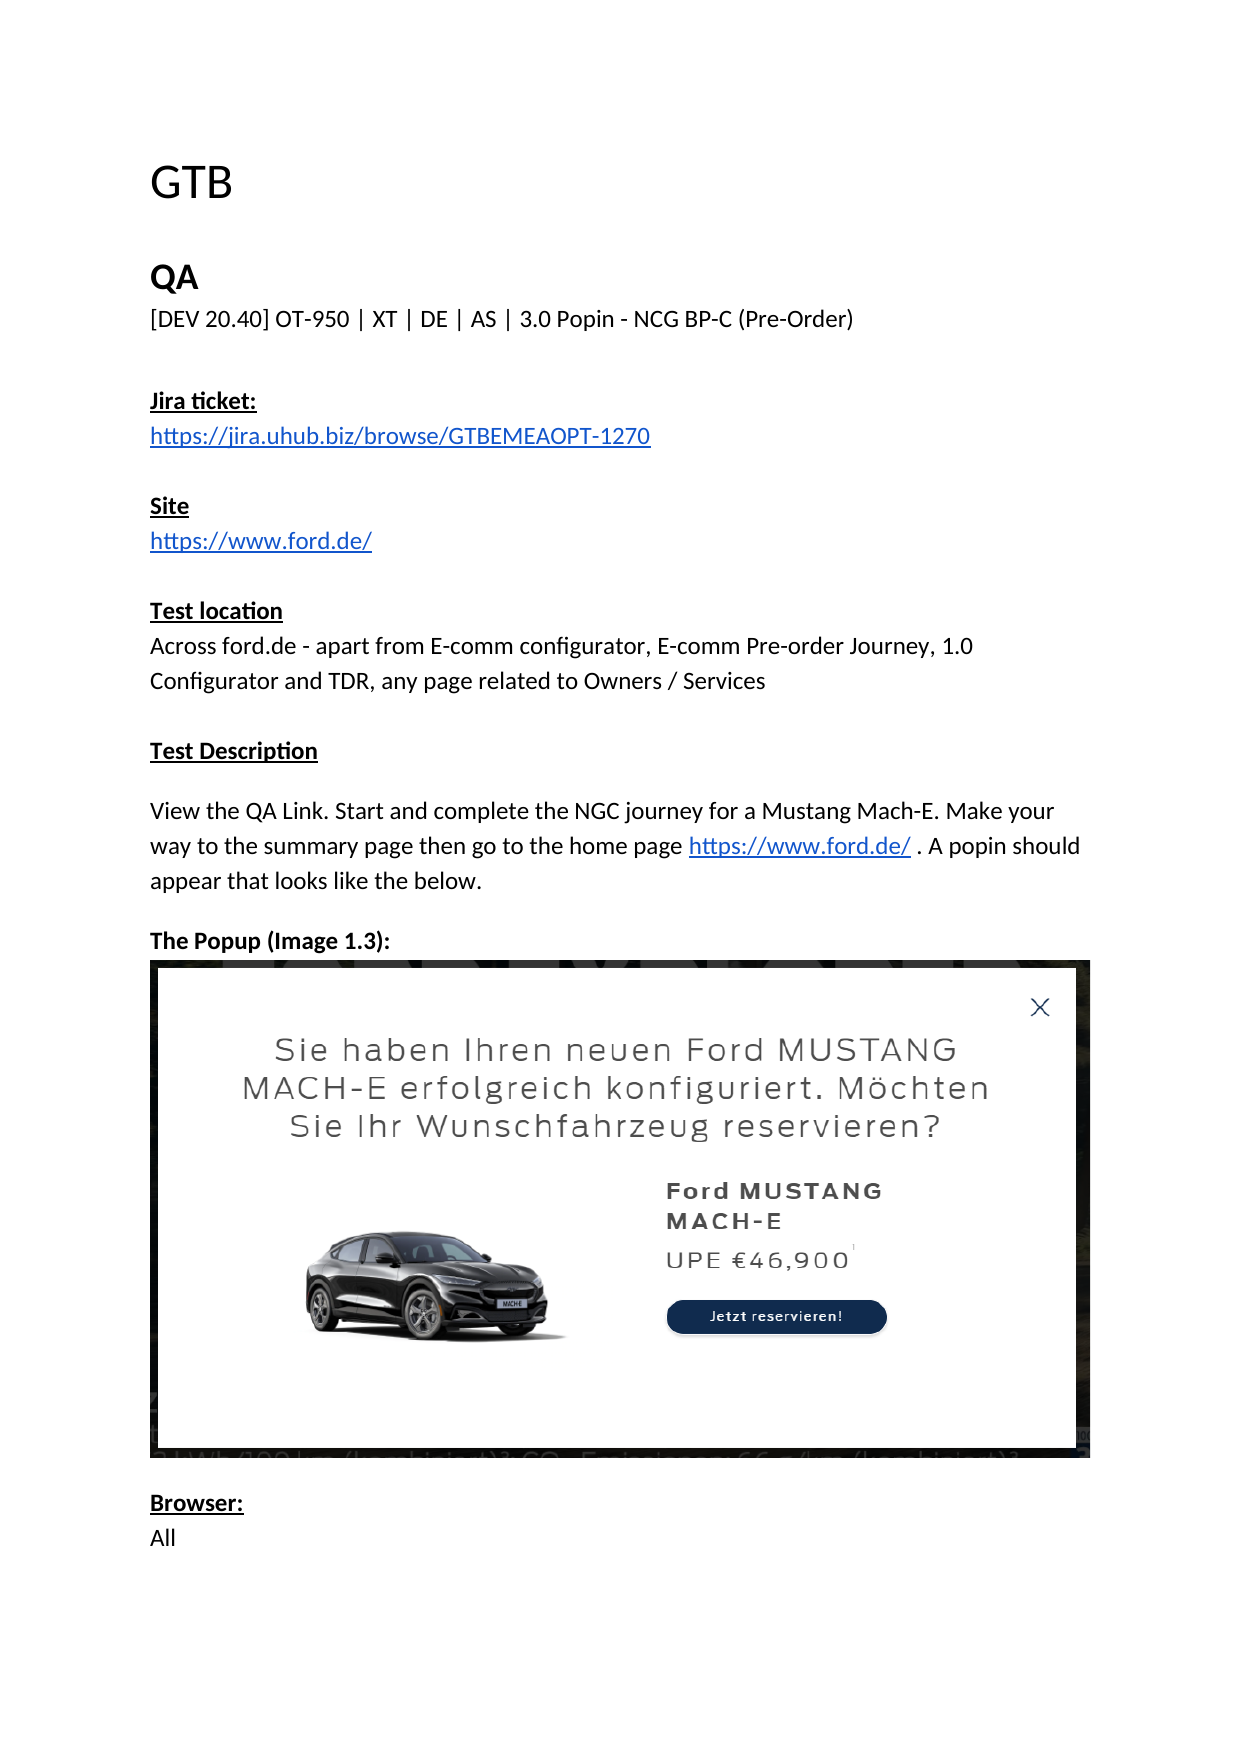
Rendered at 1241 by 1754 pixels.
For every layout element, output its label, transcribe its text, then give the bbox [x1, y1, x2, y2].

text Site https://www.ford.de/ [150, 490, 1090, 556]
text Jira ticket: https://jira.uhub.biz/browse/GTBEMEAOPT-1270 [150, 385, 1090, 451]
text The Popup (Image 1.3): [150, 925, 1090, 960]
text GTB QA [DEV 20.40] OT-950 | XT | DE | AS | 3.0 Popin - NCG BP-C (Pre-Order) [150, 150, 1090, 334]
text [150, 1487, 1090, 1588]
picture [150, 960, 1091, 1458]
text Test Description [150, 735, 1090, 766]
text Test location Across ford.de - apart from E-comm configurator, E-comm Pre-order Journey, 1.0 Configurator and TDR, any page related to Owners / Services [150, 595, 1090, 731]
text View the QA Link. Start and complete the NGC journey for a Mustang Mach-E. Make your way to the summary page then go to the home page https://www.ford.de/ . A popin should appear that looks like the below. [150, 795, 1090, 896]
